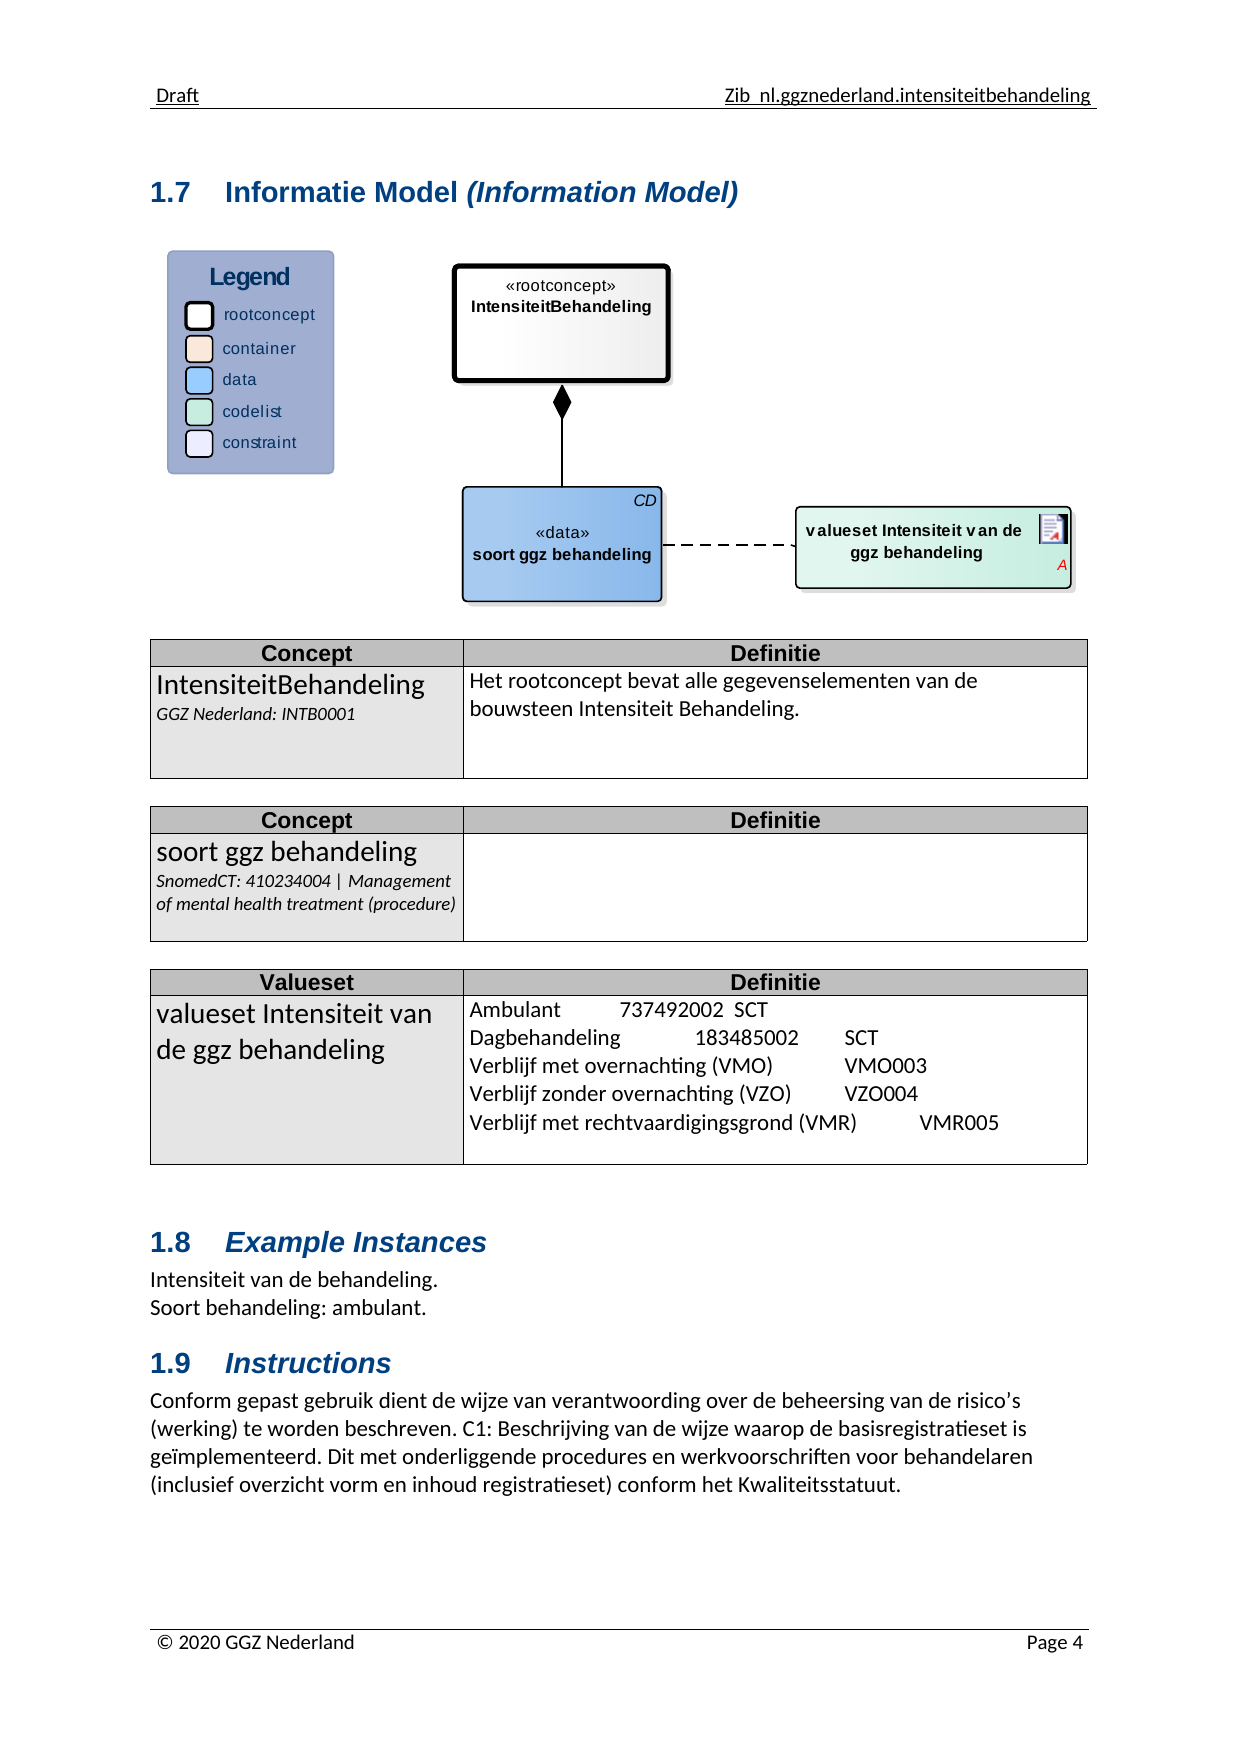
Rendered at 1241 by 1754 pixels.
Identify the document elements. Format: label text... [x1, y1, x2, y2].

table_cell [464, 834, 1087, 941]
subtitle Informatie Model (Information Model) [150, 175, 1090, 208]
table_cell soort ggz behandeling SnomedCT: 410234004 | Management of mental health treatment (procedure) [151, 834, 463, 941]
table_header Concept [151, 640, 463, 666]
table_header Definitie [464, 640, 1087, 666]
table_header Definitie [464, 807, 1087, 833]
table_cell Ambulant 737492002 SCT Dagbehandeling 183485002 SCT Verblijf met overnachting (VMO) VMO003 Verblijf zonder overnachting (VZO) VZO004 Verblijf met rechtvaardigingsgrond (VMR) VMR005 [464, 996, 1087, 1164]
table_header Valueset [151, 970, 463, 995]
subtitle Instructions [150, 1346, 1090, 1380]
subtitle Example Instances [150, 1225, 1090, 1259]
table_cell valueset Intensiteit van de ggz behandeling [151, 996, 463, 1164]
table_header Definitie [464, 970, 1087, 995]
table_cell IntensiteitBehandeling GGZ Nederland: INTB0001 [151, 667, 463, 778]
text Soort behandeling: ambulant. [150, 1293, 1090, 1321]
text Intensiteit van de behandeling. [150, 1265, 1090, 1293]
table_cell Het rootconcept bevat alle gegevenselementen van de bouwsteen Intensiteit Behandeling. [464, 667, 1087, 778]
text Conform gepast gebruik dient de wijze van verantwoording over de beheersing van de risico’s (werking) te worden beschreven. C1: Beschrijving van de wijze waarop de basisregistratieset is geïmplementeerd. Dit met onderliggende procedures en werkvoorschriften voor behandelaren (inclusief overzicht vorm en inhoud registratieset) conform het Kwaliteitsstatuut. [150, 1386, 1090, 1498]
table_header Concept [151, 807, 463, 833]
